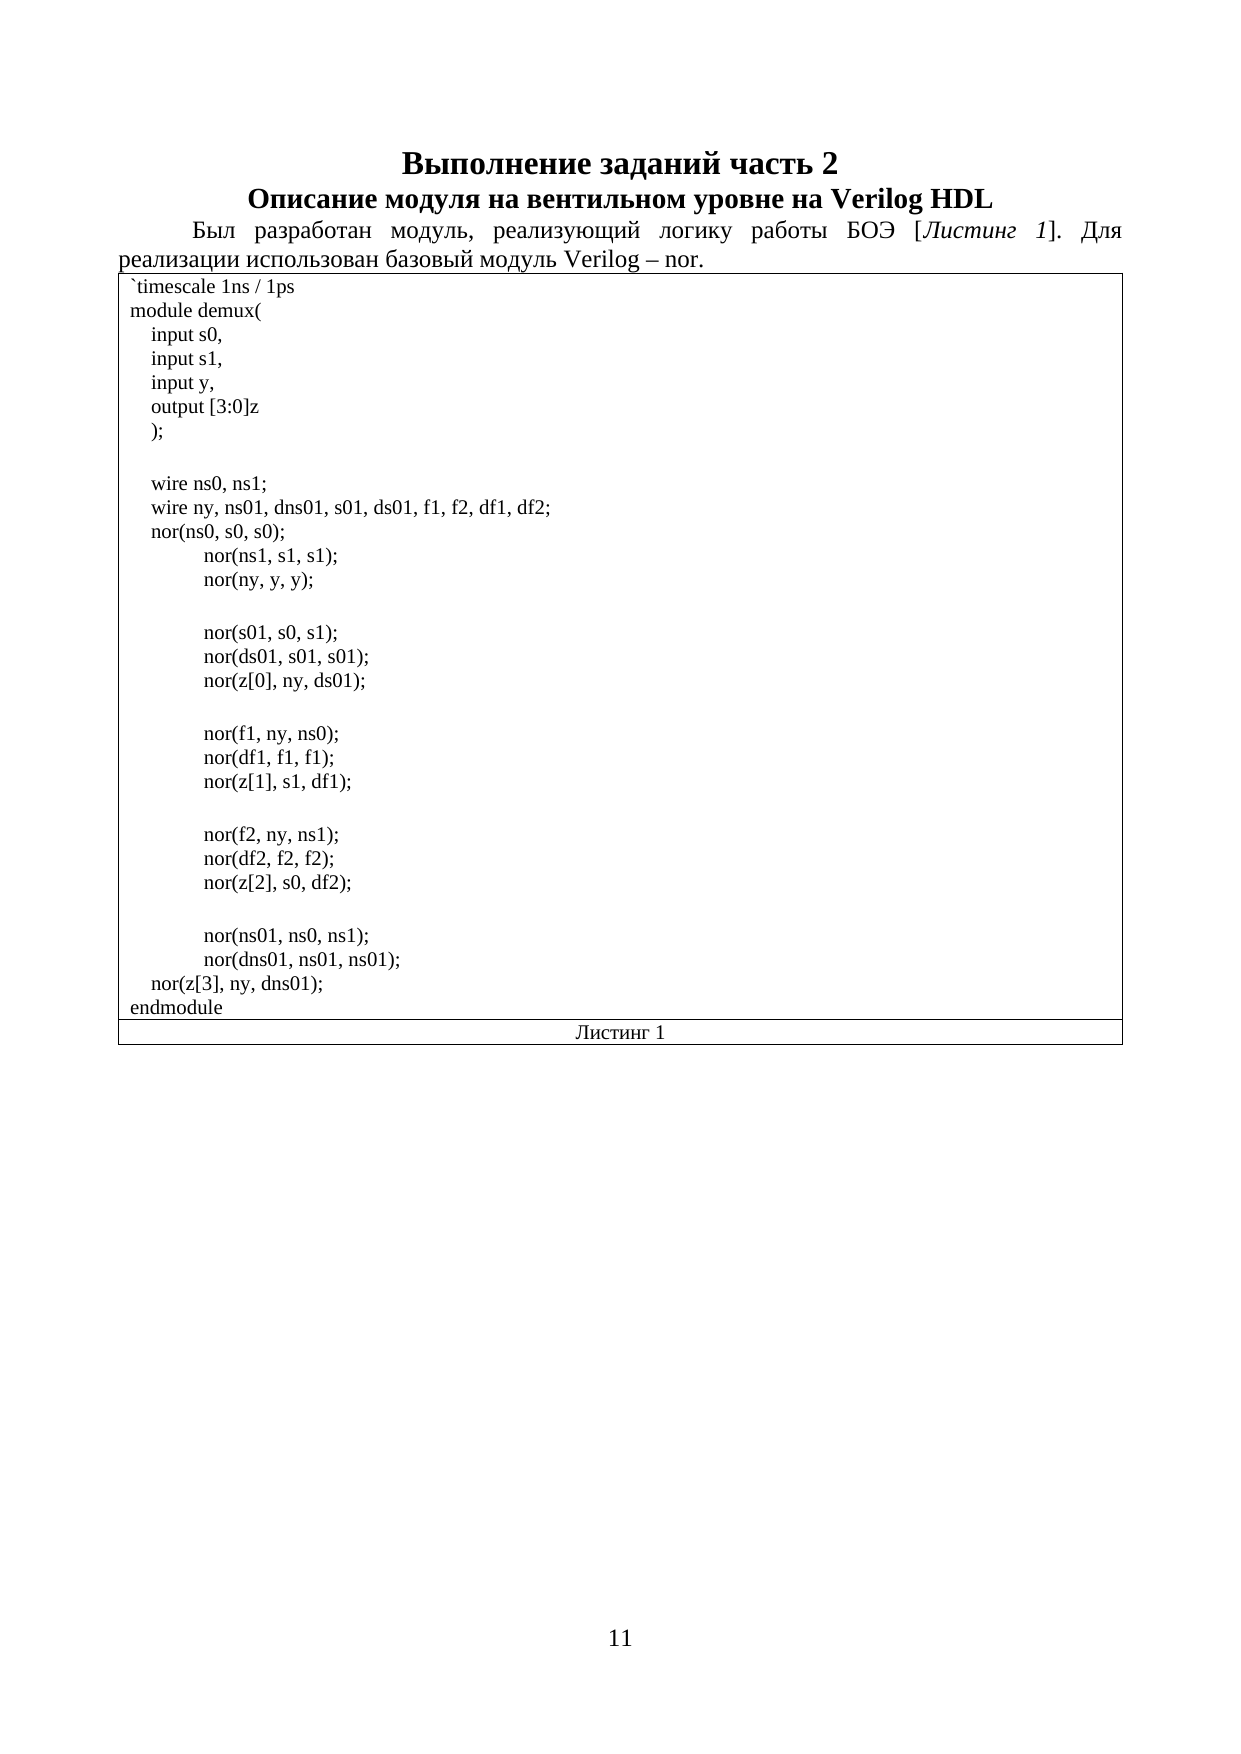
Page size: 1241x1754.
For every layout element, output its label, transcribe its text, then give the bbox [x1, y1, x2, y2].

text Был разработан модуль, реализующий логику работы БОЭ [Листинг 1]. Для реализации использован базовый модуль Verilog – nor. [118, 215, 1122, 272]
subtitle Описание модуля на вентильном уровне на Verilog HDL [118, 181, 1122, 215]
table_cell Листинг 1 [119, 1020, 1122, 1044]
table_header `timescale 1ns / 1ps module demux( input s0, input s1, input y, output [3:0]z ); wire ns0, ns1; wire ny, ns01, dns01, s01, ds01, f1, f2, df1, df2; nor(ns0, s0, s0); nor(ns1, s1, s1); nor(ny, y, y); nor(s01, s0, s1); nor(ds01, s01, s01); nor(z[0], ny, ds01); nor(f1, ny, ns0); nor(df1, f1, f1); nor(z[1], s1, df1); nor(f2, ny, ns1); nor(df2, f2, f2); nor(z[2], s0, df2); nor(ns01, ns0, ns1); nor(dns01, ns01, ns01); nor(z[3], ny, dns01); endmodule [119, 274, 1122, 1019]
subtitle Выполнение заданий часть 2 [118, 143, 1122, 181]
